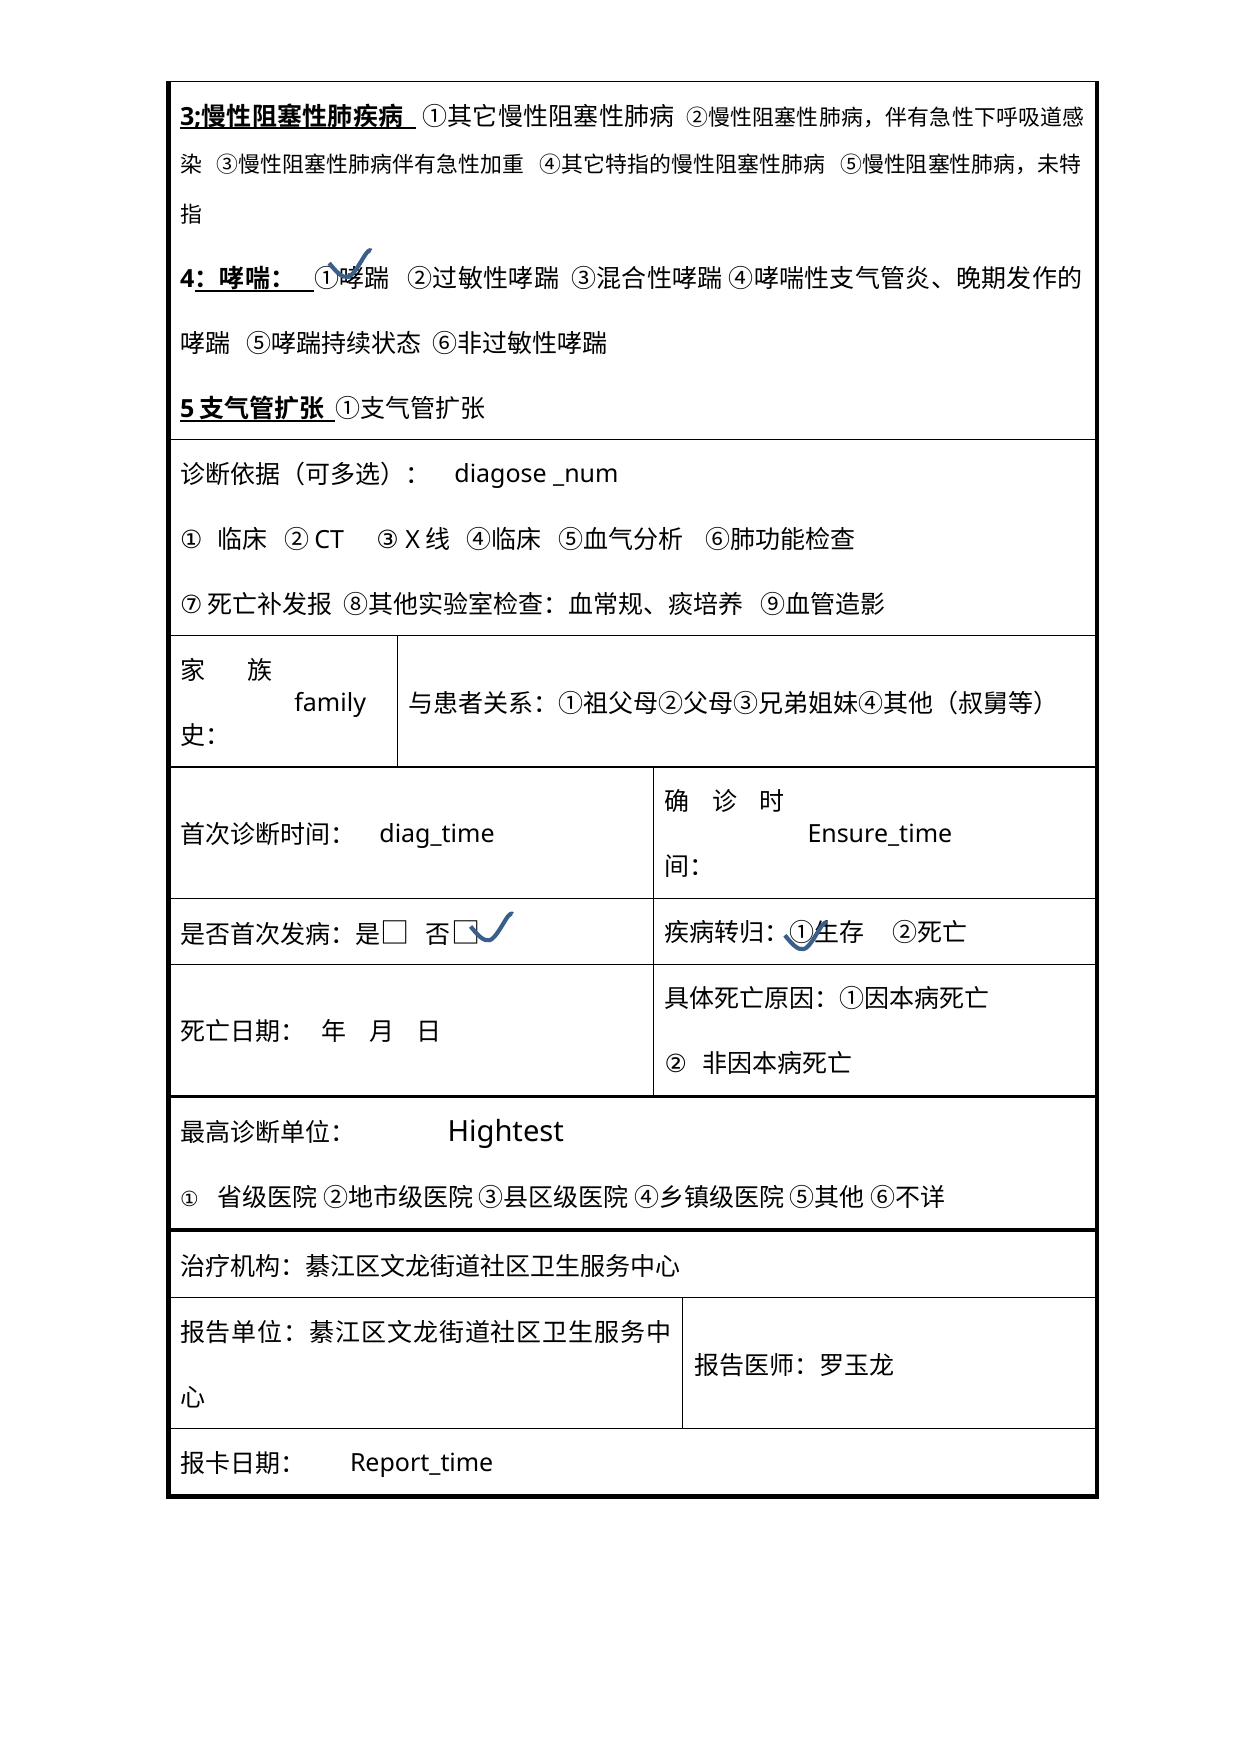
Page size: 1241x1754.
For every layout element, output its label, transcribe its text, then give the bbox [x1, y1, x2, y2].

table_cell 是否首次发病：是□ 否□ [171, 899, 653, 963]
table_cell diagose _num [443, 440, 1095, 505]
table_cell 报告医师：罗玉龙 [683, 1298, 1095, 1428]
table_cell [171, 82, 1095, 439]
table_cell 临床 ②CT ③ X线 ④临床 ⑤血气分析 ⑥肺功能检查 ⑦死亡补发报 ⑧其他实验室检查：血常规、痰培养 ⑨血管造影 [171, 505, 1095, 635]
table_cell 死亡日期： 年 月 日 [171, 965, 653, 1094]
table_cell 与患者关系：①祖父母②父母③兄弟姐妹④其他（叔舅等） [398, 636, 1095, 766]
table_cell Report_time [339, 1429, 1095, 1494]
table_cell 家族史： [171, 636, 283, 766]
table_cell diag_time [368, 768, 653, 897]
table_cell 诊断依据（可多选）： [171, 440, 443, 505]
table_cell 治疗机构：綦江区文龙街道社区卫生服务中心 [171, 1232, 1095, 1297]
table_cell Hightest [399, 1098, 1095, 1163]
table_cell 首次诊断时间： [171, 768, 368, 897]
table_cell 确诊时间： [654, 768, 796, 897]
table_cell 疾病转归：①生存 ②死亡 [654, 899, 1095, 963]
table_cell 具体死亡原因：①因本病死亡 非因本病死亡 [654, 965, 1095, 1094]
table_cell 报卡日期： [171, 1429, 338, 1494]
table_cell Ensure_time [796, 768, 1095, 897]
table_cell family [283, 636, 397, 766]
table_cell 最高诊断单位： [171, 1098, 398, 1163]
table_cell 报告单位：綦江区文龙街道社区卫生服务中心 [171, 1298, 682, 1428]
table_cell 省级医院 ②地市级医院 ③县区级医院 ④乡镇级医院 ⑤其他 ⑥不详 [171, 1163, 1095, 1228]
